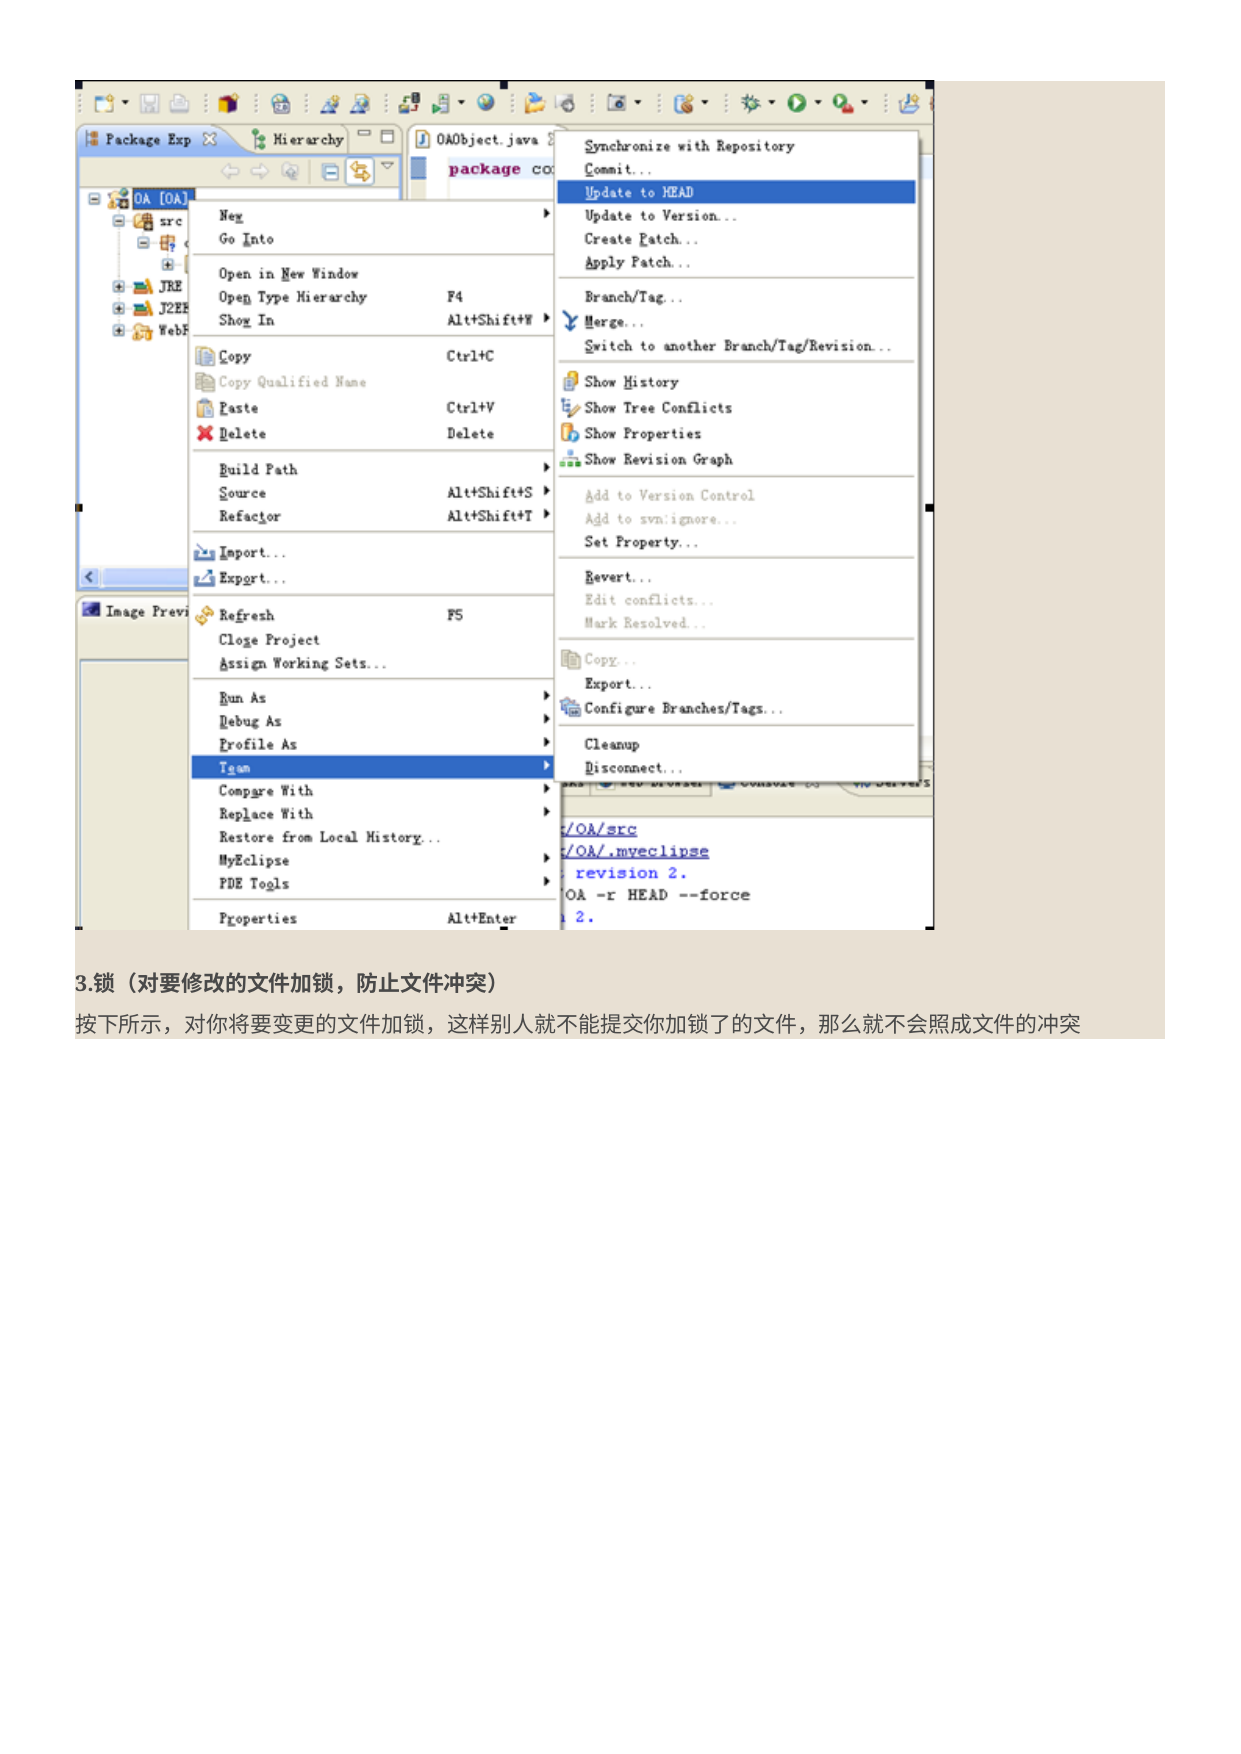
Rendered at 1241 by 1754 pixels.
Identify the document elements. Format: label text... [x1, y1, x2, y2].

text 按下所示，对你将要变更的文件加锁，这样别人就不能提交你加锁了的文件，那么就不会照成文件的冲突 [75, 1006, 1165, 1039]
picture [75, 80, 935, 930]
text 3.锁（对要修改的文件加锁，防止文件冲突） [75, 966, 1165, 998]
